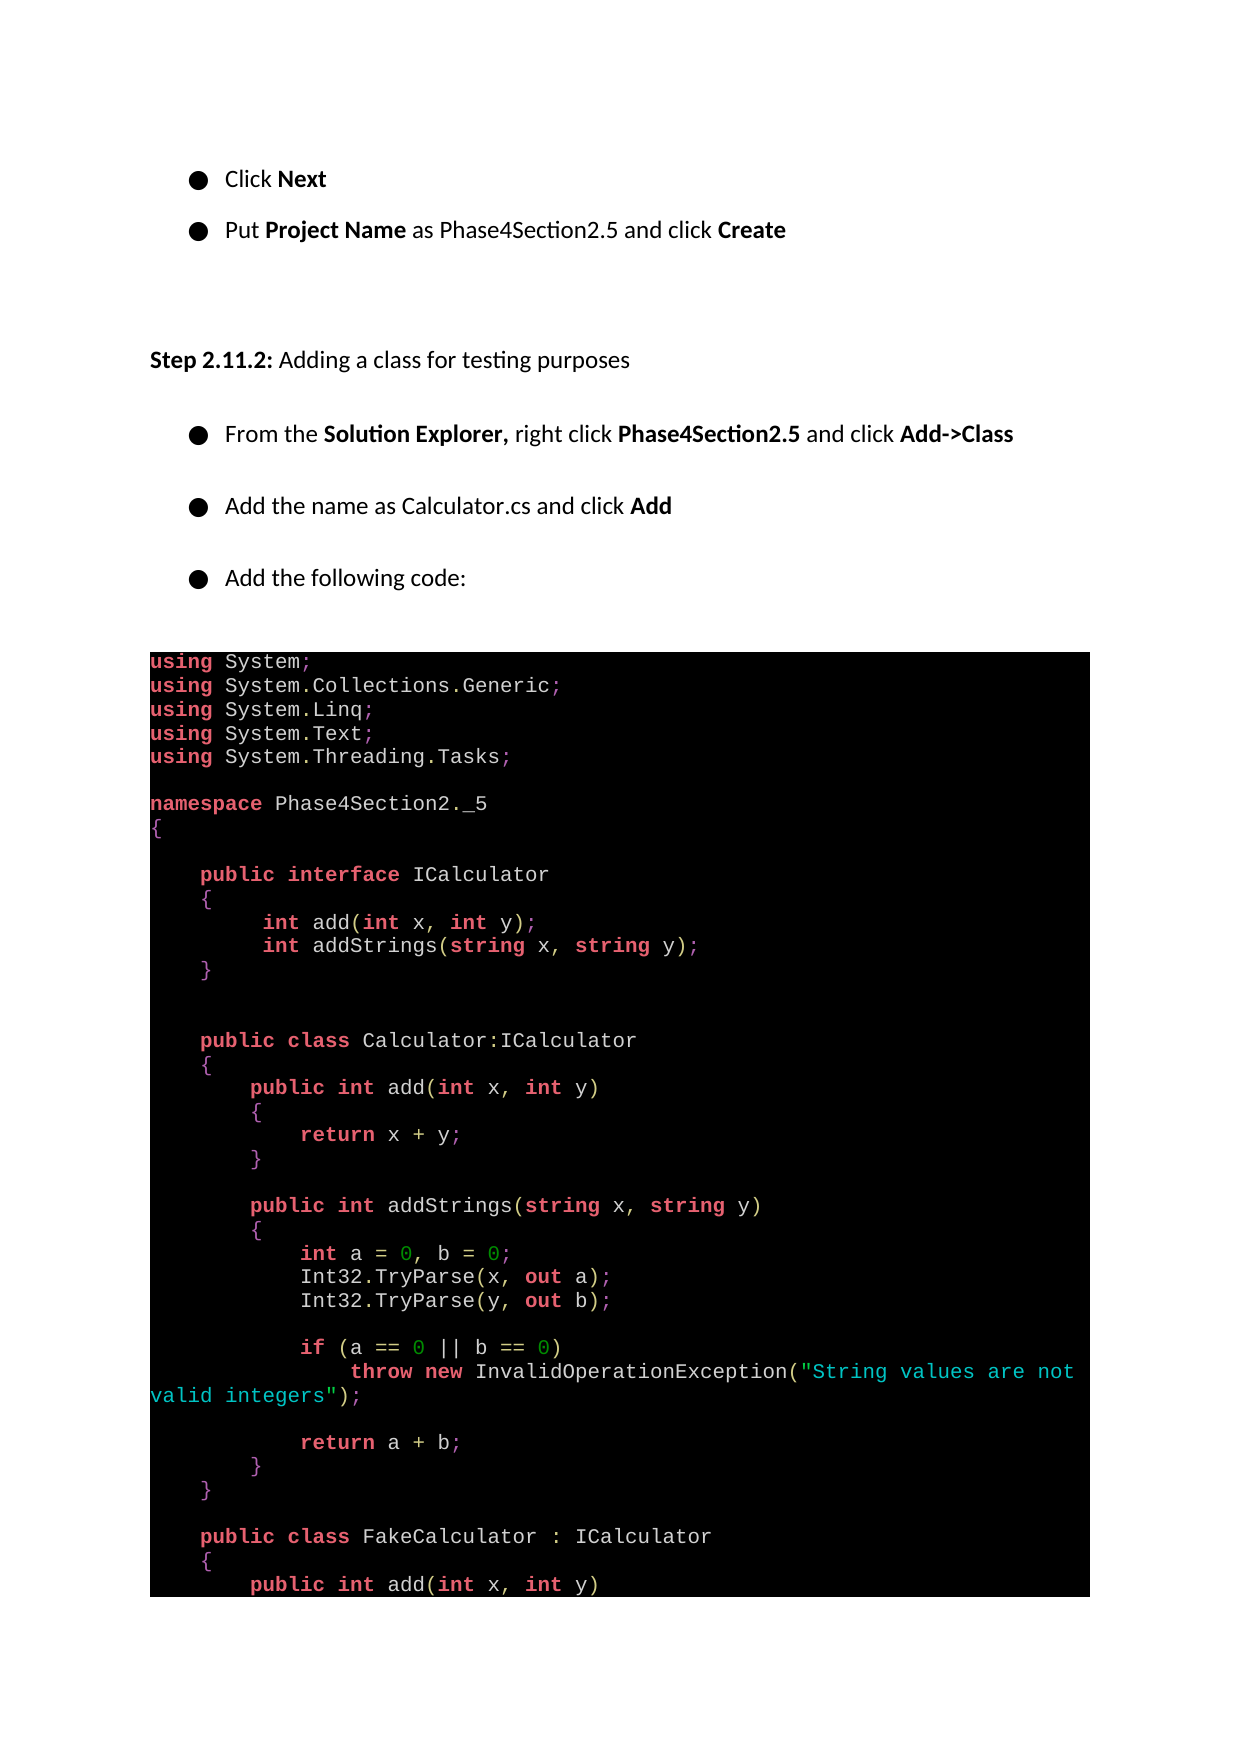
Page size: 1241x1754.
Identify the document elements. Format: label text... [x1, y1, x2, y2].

text { [150, 1101, 1090, 1124]
list Add the name as Calculator.cs and click Add [187, 477, 1090, 528]
text } [150, 1148, 1090, 1172]
text Int32.TryParse(x, out a); [150, 1266, 1090, 1290]
text { [150, 1219, 1090, 1243]
text Int32.TryParse(y, out b); [150, 1290, 1090, 1314]
text public int add(int x, int y) [150, 1574, 1090, 1597]
text using System.Collections.Generic; [150, 675, 1090, 699]
text int addStrings(string x, string y); [150, 935, 1090, 959]
list Click Next [187, 150, 1090, 201]
text } [150, 1456, 1090, 1479]
text int a = 0, b = 0; [150, 1243, 1090, 1266]
text throw new InvalidOperationException("String values are not valid integers"); [150, 1361, 1090, 1408]
text using System; [150, 652, 1090, 675]
list From the Solution Explorer, right click Phase4Section2.5 and click Add->Class [187, 405, 1090, 456]
text } [150, 959, 1090, 983]
text using System.Linq; [150, 699, 1090, 722]
text return a + b; [150, 1432, 1090, 1456]
text } [150, 1479, 1090, 1503]
text public int add(int x, int y) [150, 1077, 1090, 1101]
text public interface ICalculator [150, 864, 1090, 888]
list Put Project Name as Phase4Section2.5 and click Create [187, 201, 1090, 252]
text public class Calculator:ICalculator [150, 1030, 1090, 1053]
text { [150, 1550, 1090, 1574]
text namespace Phase4Section2._5 [150, 793, 1090, 817]
text Step 2.11.2: Adding a class for testing purposes [150, 344, 1090, 374]
text if (a == 0 || b == 0) [150, 1337, 1090, 1361]
text public class FakeCalculator : ICalculator [150, 1526, 1090, 1550]
text using System.Threading.Tasks; [150, 746, 1090, 770]
text { [150, 1053, 1090, 1077]
text { [150, 817, 1090, 841]
text int add(int x, int y); [150, 912, 1090, 935]
text public int addStrings(string x, string y) [150, 1195, 1090, 1219]
text using System.Text; [150, 722, 1090, 746]
text { [150, 888, 1090, 912]
text return x + y; [150, 1124, 1090, 1148]
list Add the following code: [187, 549, 1090, 600]
